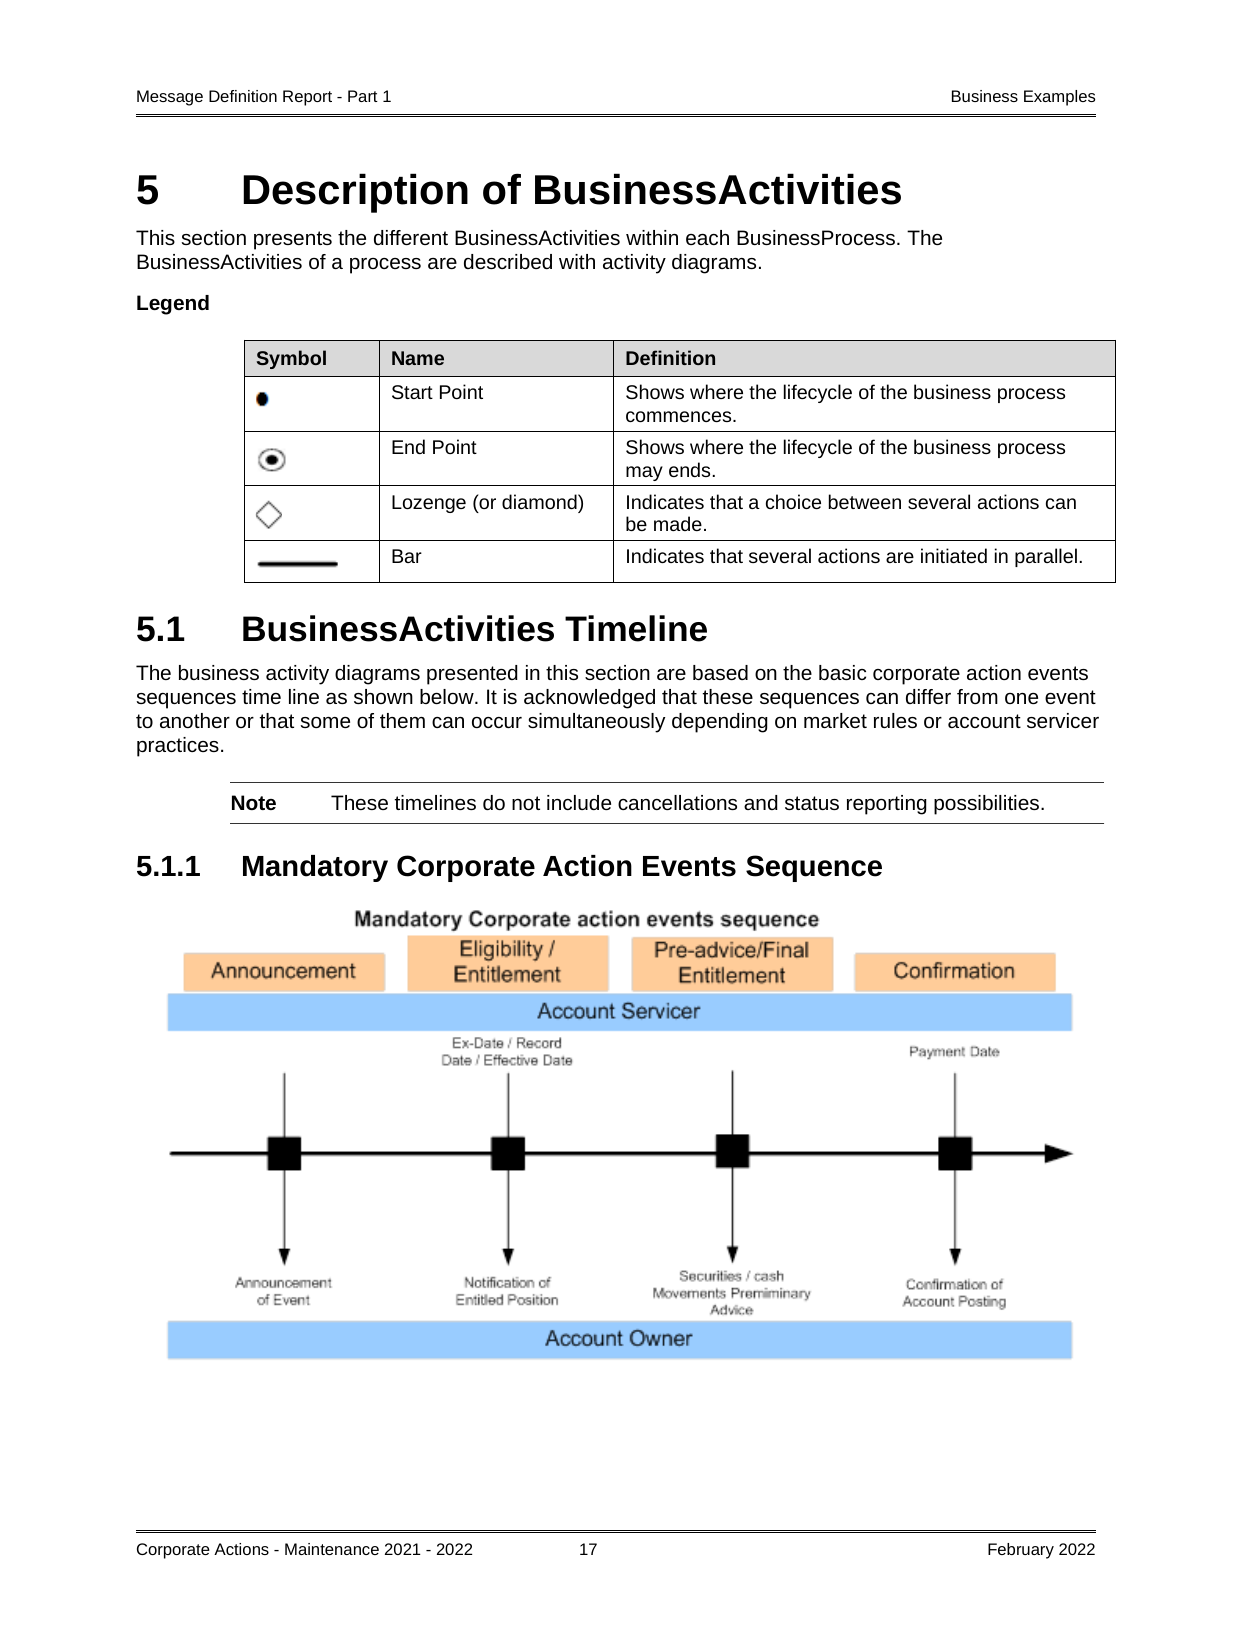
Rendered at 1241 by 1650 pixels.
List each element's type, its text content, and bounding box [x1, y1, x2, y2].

table_cell Indicates that a choice between several actions can be made. [614, 486, 1115, 540]
table_cell Lozenge (or diamond) [380, 486, 613, 540]
text Legend [136, 291, 1104, 314]
table_cell End Point [380, 432, 613, 485]
text The business activity diagrams presented in this section are based on the basic corporate action events sequences time line as shown below. It is acknowledged that these sequences can differ from one event to another or that some of them can occur simultaneously depending on market rules or account servicer practices. [136, 661, 1104, 757]
picture [255, 553, 338, 577]
subtitle Mandatory Corporate Action Events Sequence [136, 848, 1104, 882]
table_cell [245, 377, 379, 431]
table_header Name [380, 341, 613, 376]
picture [255, 389, 270, 412]
subtitle BusinessActivities Timeline [136, 608, 1104, 648]
table_header Symbol [245, 341, 379, 376]
table_cell Shows where the lifecycle of the business process commences. [614, 377, 1115, 431]
picture [255, 498, 282, 532]
text These timelines do not include cancellations and status reporting possibilities. [230, 783, 1104, 823]
table_cell Shows where the lifecycle of the business process may ends. [614, 432, 1115, 485]
table_header Definition [614, 341, 1115, 376]
picture [255, 444, 295, 478]
table_cell Start Point [380, 377, 613, 431]
subtitle Description of BusinessActivities [136, 166, 1104, 213]
picture [162, 907, 1078, 1368]
table_cell [245, 432, 379, 485]
table_cell [245, 541, 379, 582]
table_cell Bar [380, 541, 613, 582]
table_cell [245, 486, 379, 540]
table_cell Indicates that several actions are initiated in parallel. [614, 541, 1115, 582]
text This section presents the different BusinessActivities within each BusinessProcess. The BusinessActivities of a process are described with activity diagrams. [136, 226, 1104, 274]
